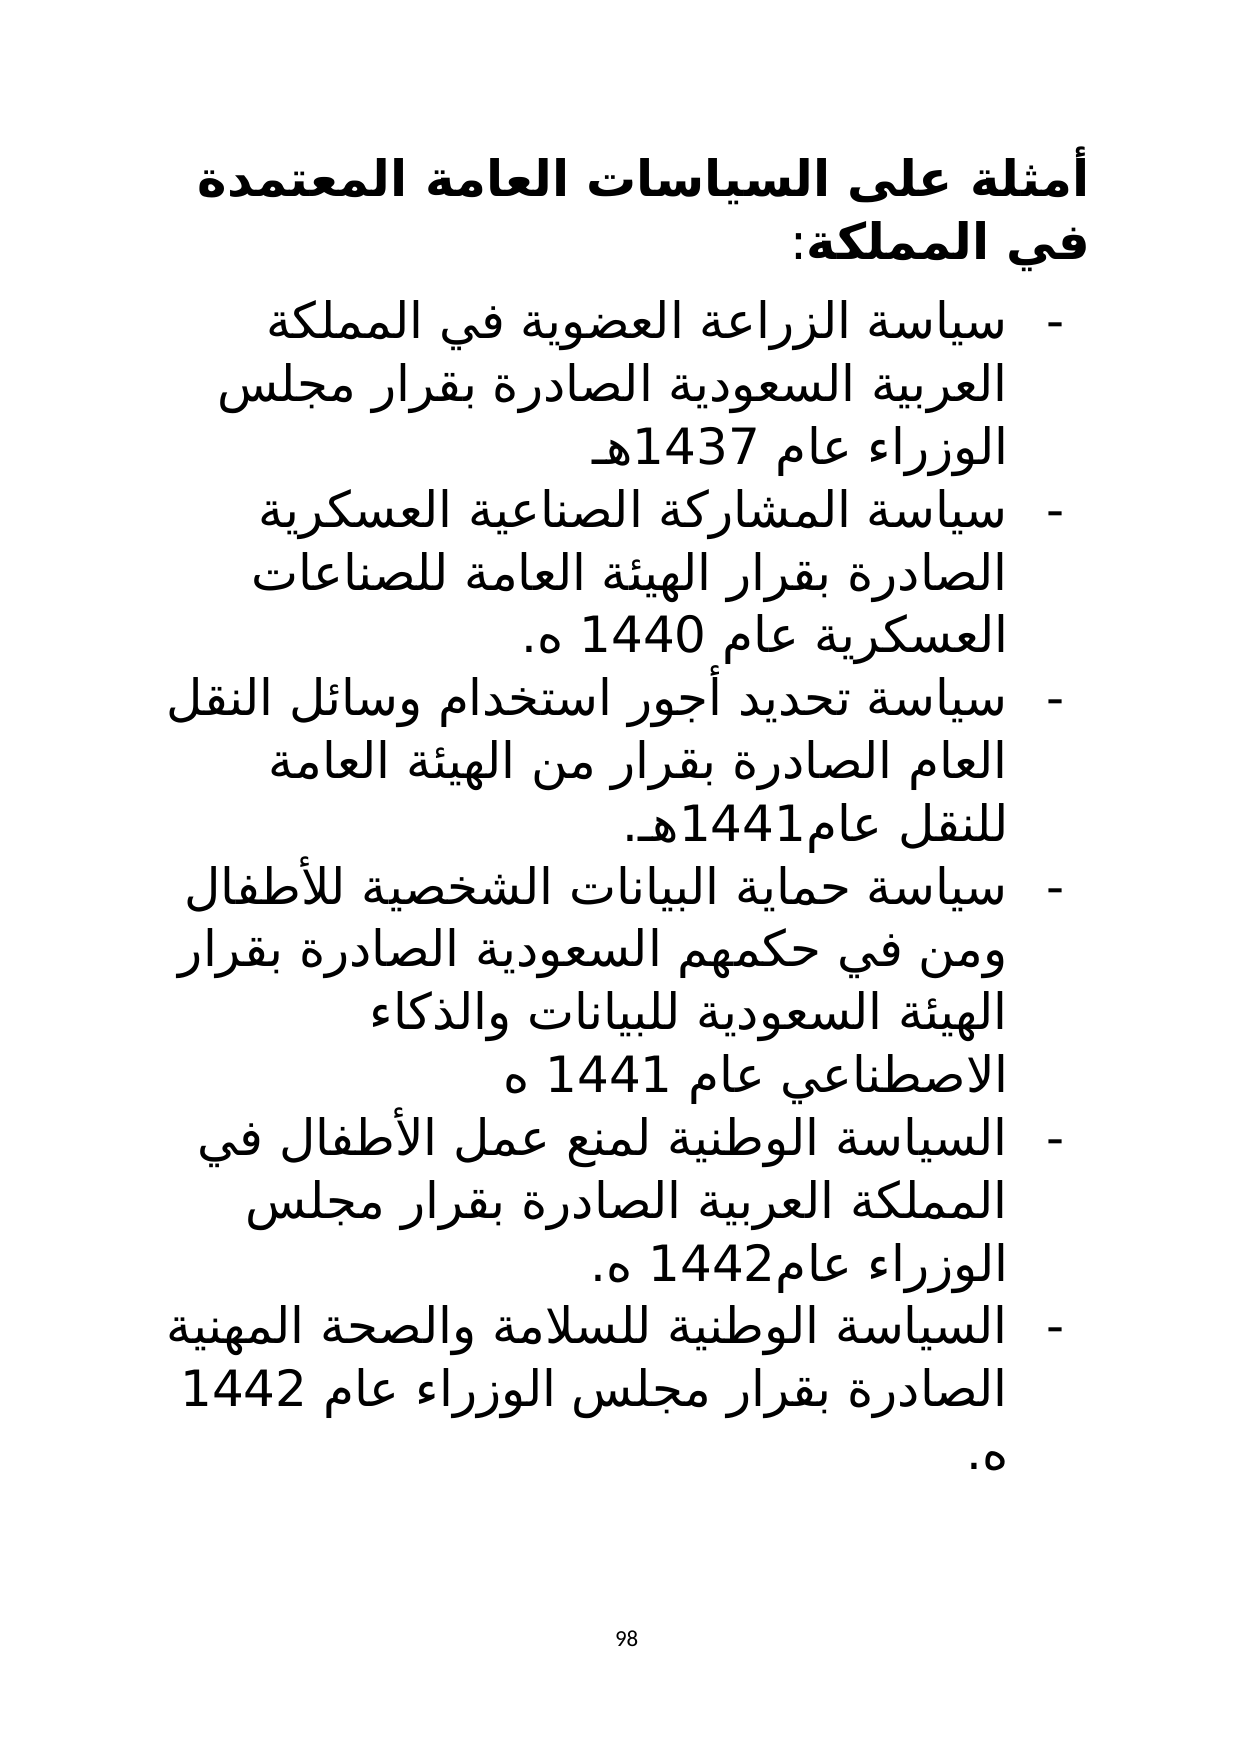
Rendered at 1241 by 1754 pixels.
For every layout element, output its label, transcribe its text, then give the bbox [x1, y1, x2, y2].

list سياسة حماية البيانات الشخصية للأطفال ومن في حكمهم السعودية الصادرة بقرار الهيئة السعودية للبيانات والذكاء الاصطناعي عام 1441 ه [162, 858, 1046, 1104]
list سياسة المشاركة الصناعية العسكرية الصادرة بقرار الهيئة العامة للصناعات العسكرية عام 1440 ه. [162, 481, 1046, 664]
list السياسة الوطنية للسلامة والصحة المهنية الصادرة بقرار مجلس الوزراء عام 1442 ه. [162, 1297, 1046, 1481]
list سياسة الزراعة العضوية في المملكة العربية السعودية الصادرة بقرار مجلس الوزراء عام 1437هـ [162, 292, 1046, 476]
text أمثلة على السياسات العامة المعتمدة في المملكة: [162, 150, 1090, 271]
list السياسة الوطنية لمنع عمل الأطفال في المملكة العربية الصادرة بقرار مجلس الوزراء عام1442 ه. [162, 1109, 1046, 1293]
list سياسة تحديد أجور استخدام وسائل النقل العام الصادرة بقرار من الهيئة العامة للنقل عام1441هـ. [162, 669, 1046, 853]
